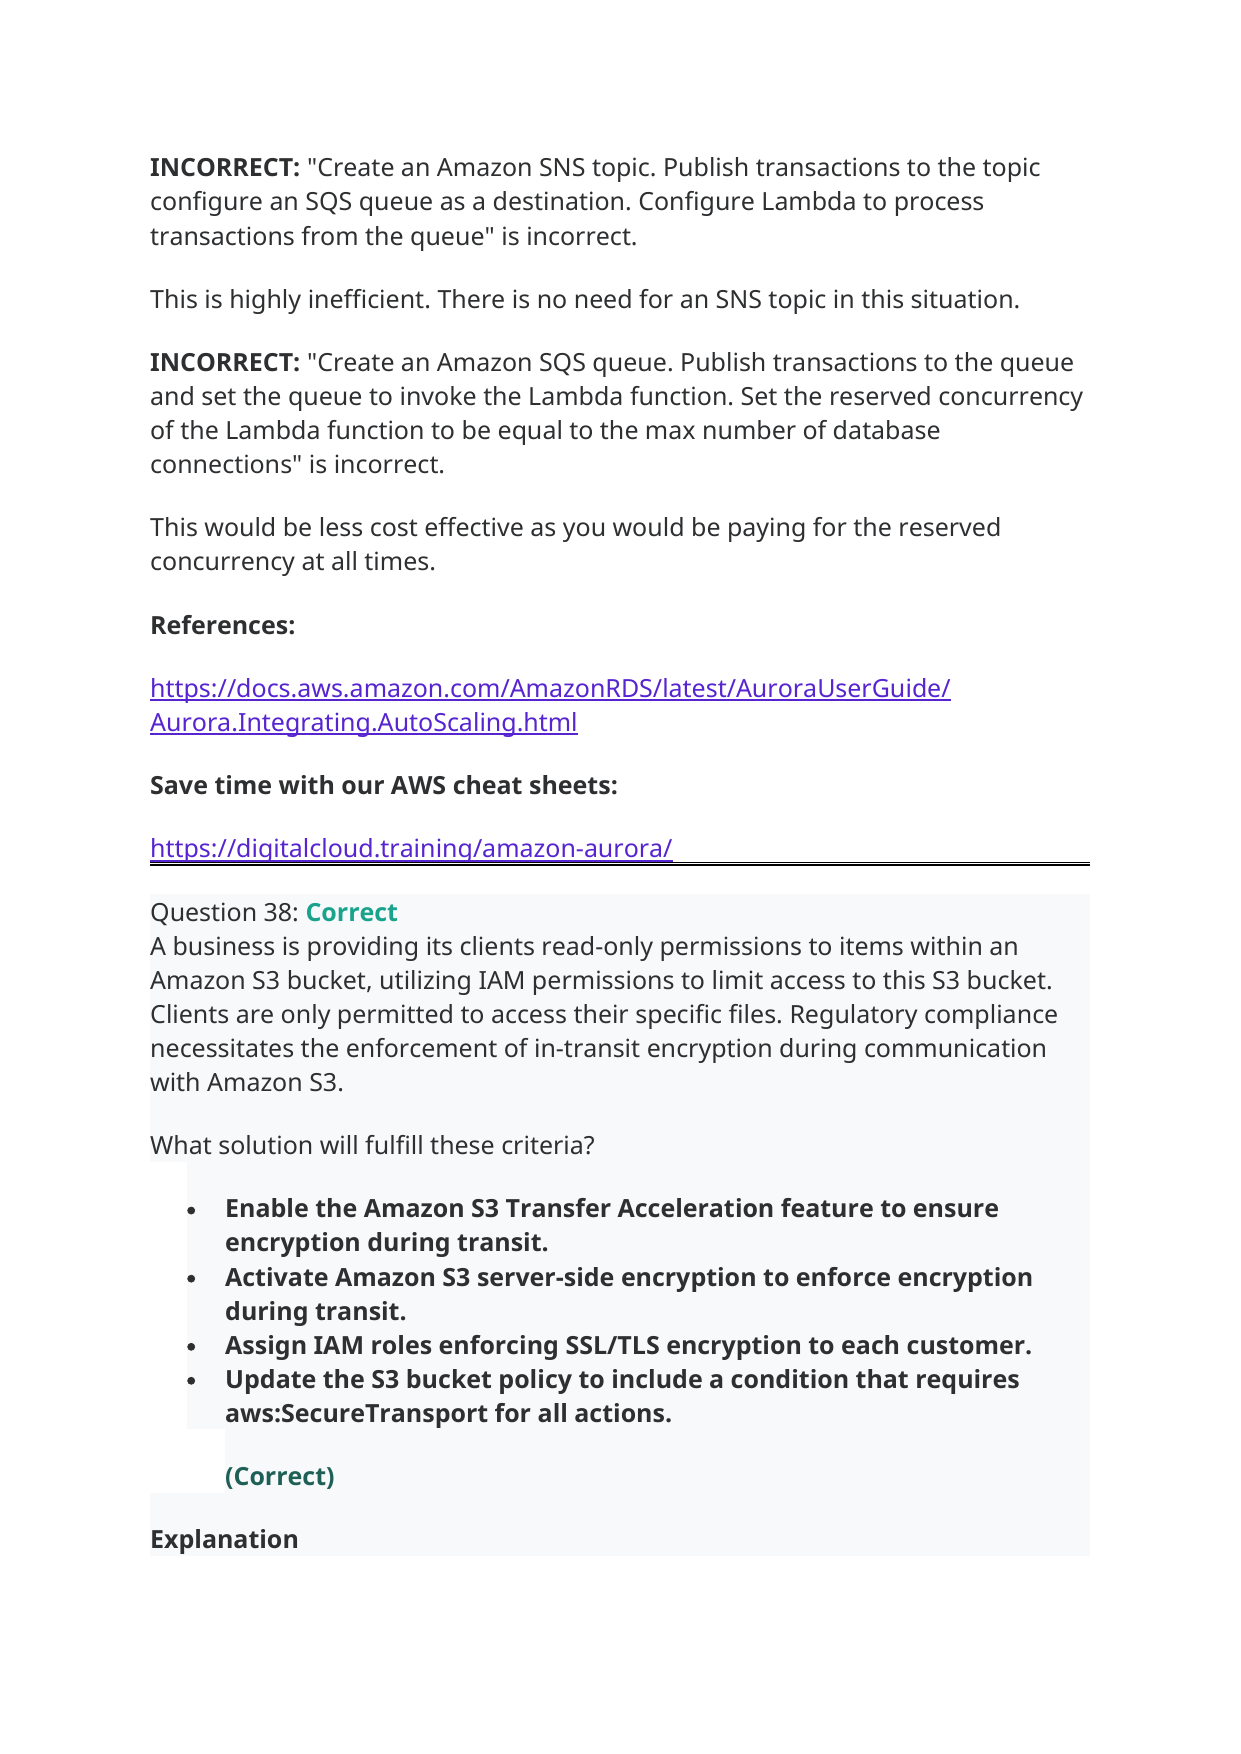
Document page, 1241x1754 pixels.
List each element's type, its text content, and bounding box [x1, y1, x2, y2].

text https://docs.aws.amazon.com/AmazonRDS/latest/AuroraUserGuide/Aurora.Integrating.AutoScaling.html [150, 671, 1090, 739]
text What solution will fulfill these criteria? [150, 1128, 1090, 1162]
text Question 38: Correct [150, 894, 1090, 928]
text A business is providing its clients read-only permissions to items within an Amazon S3 bucket, utilizing IAM permissions to limit access to this S3 bucket. Clients are only permitted to access their specific files. Regulatory compliance necessitates the enforcement of in-transit encryption during communication with Amazon S3. [150, 928, 1090, 1099]
text This would be less cost effective as you would be paying for the reserved concurrency at all times. [150, 510, 1090, 578]
text Save time with our AWS cheat sheets: [150, 768, 1090, 802]
text INCORRECT: "Create an Amazon SNS topic. Publish transactions to the topic configure an SQS queue as a destination. Configure Lambda to process transactions from the queue" is incorrect. [150, 150, 1090, 252]
text Explanation [150, 1522, 1090, 1556]
text References: [150, 607, 1090, 641]
list Activate Amazon S3 server-side encryption to enforce encryption during transit. [187, 1259, 1090, 1327]
text https://digitalcloud.training/amazon-aurora/ [150, 831, 1090, 862]
list Assign IAM roles enforcing SSL/TLS encryption to each customer. [187, 1327, 1090, 1361]
list Update the S3 bucket policy to include a condition that requires aws:SecureTransport for all actions. [187, 1361, 1090, 1429]
text This is highly inefficient. There is no need for an SNS topic in this situation. [150, 281, 1090, 315]
text INCORRECT: "Create an Amazon SQS queue. Publish transactions to the queue and set the queue to invoke the Lambda function. Set the reserved concurrency of the Lambda function to be equal to the max number of database connections" is incorrect. [150, 344, 1090, 481]
list Enable the Amazon S3 Transfer Acceleration feature to ensure encryption during transit. [187, 1191, 1090, 1259]
text (Correct) [225, 1459, 1090, 1493]
